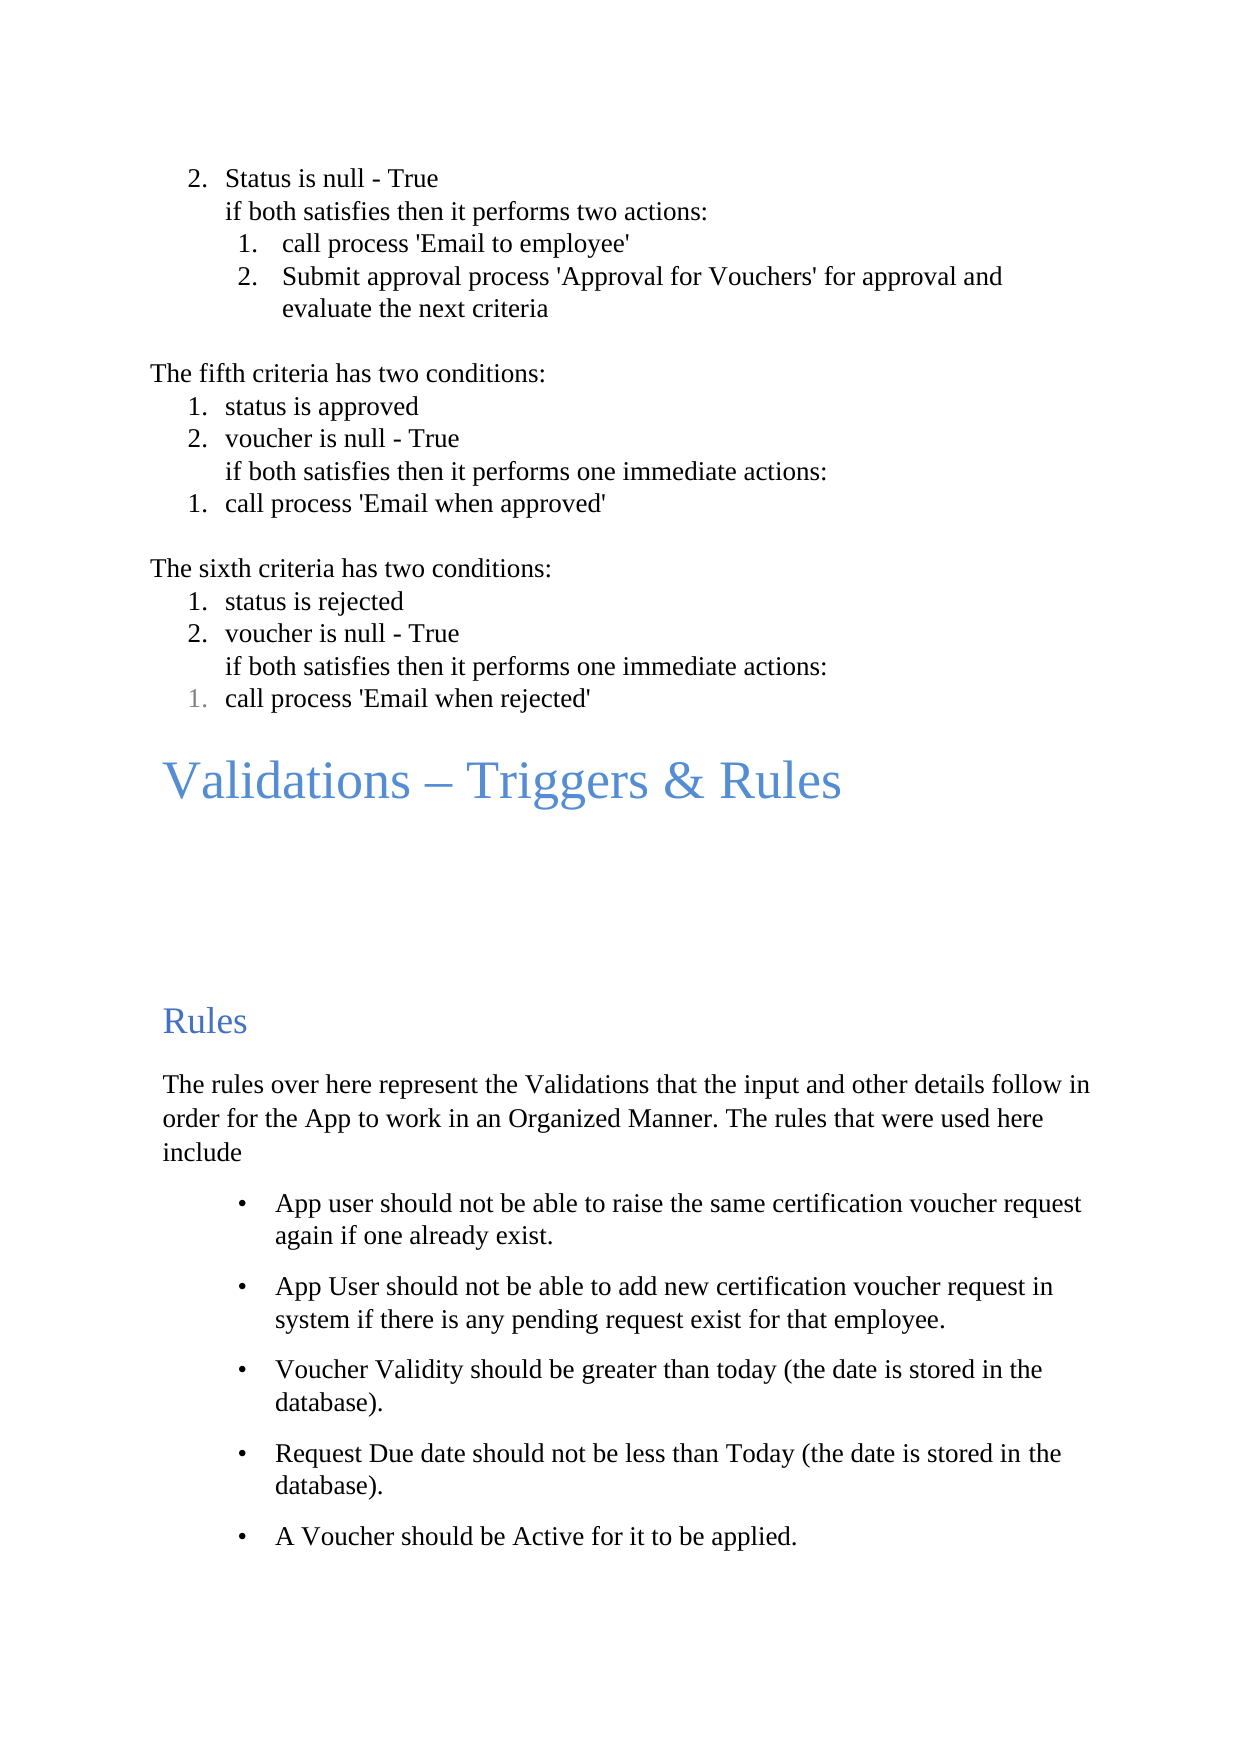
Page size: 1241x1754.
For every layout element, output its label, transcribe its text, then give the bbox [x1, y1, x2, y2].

list call process 'Email to employee' [237, 227, 1090, 259]
text The rules over here represent the Validations that the input and other details follow in order for the App to work in an Organized Manner. The rules that were used here include [162, 1067, 1090, 1168]
list App User should not be able to add new certification voucher request in system if there is any pending request exist for that employee. [237, 1270, 1090, 1335]
list call process 'Email when approved' [187, 487, 1090, 519]
text The fifth criteria has two conditions: [150, 357, 1090, 389]
list Status is null - True [187, 162, 1090, 194]
list Voucher Validity should be greater than today (the date is stored in the database). [237, 1353, 1090, 1418]
text Validations – Triggers & Rules [162, 747, 1090, 812]
list Submit approval process 'Approval for Vouchers' for approval and evaluate the next criteria [237, 259, 1090, 324]
list Request Due date should not be less than Today (the date is stored in the database). [237, 1436, 1090, 1501]
list status is approved [187, 389, 1090, 422]
list voucher is null - True [187, 422, 1090, 454]
list voucher is null - True [187, 617, 1090, 649]
text The sixth criteria has two conditions: [150, 552, 1090, 584]
list status is rejected [187, 584, 1090, 617]
list call process 'Email when rejected' [187, 682, 1090, 714]
text if both satisfies then it performs one immediate actions: [150, 649, 1090, 682]
list App user should not be able to raise the same certification voucher request again if one already exist. [237, 1186, 1090, 1251]
text if both satisfies then it performs one immediate actions: [150, 454, 1090, 487]
text if both satisfies then it performs two actions: [150, 194, 1090, 227]
text Rules [162, 988, 1090, 1053]
list A Voucher should be Active for it to be applied. [237, 1519, 1090, 1552]
